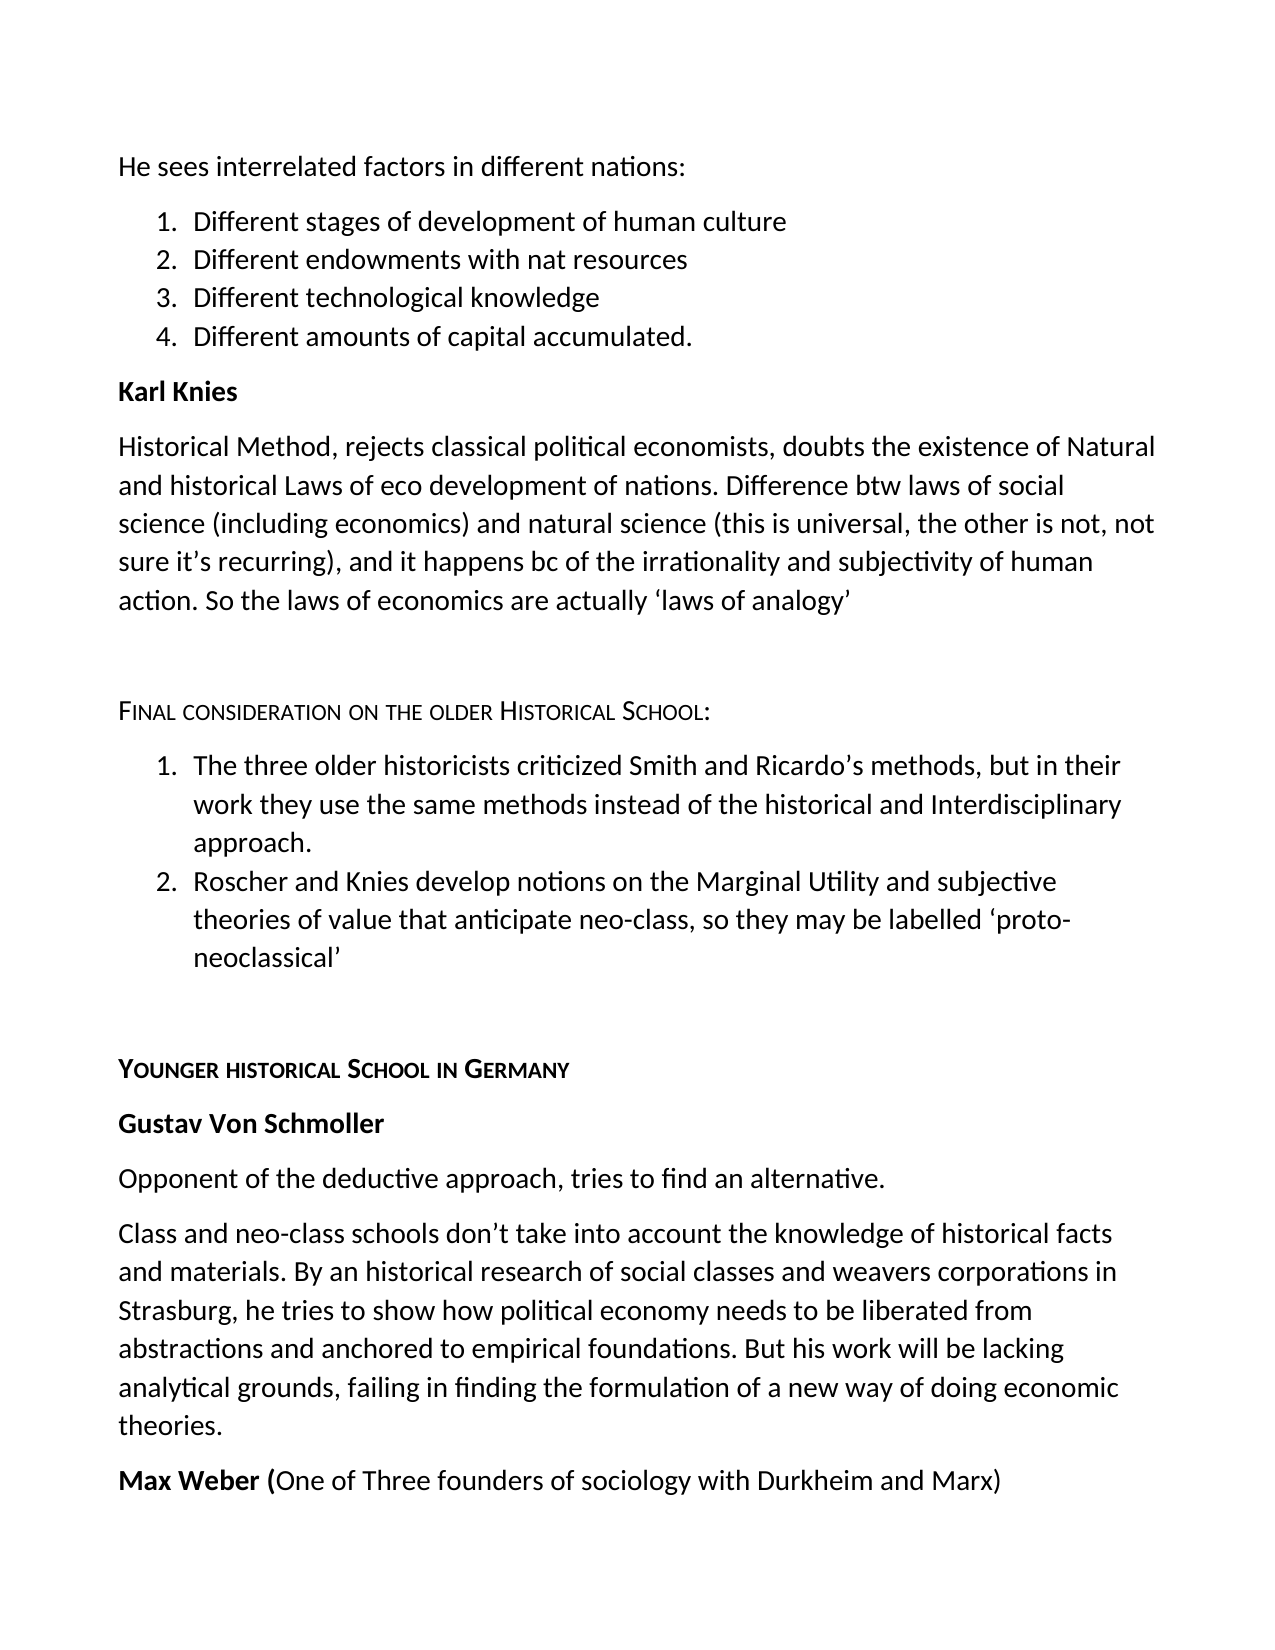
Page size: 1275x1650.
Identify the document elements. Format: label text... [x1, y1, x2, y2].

text He sees interrelated factors in different nations: [118, 148, 1157, 183]
text Karl Knies [118, 373, 1157, 409]
text Younger historical School in Germany [118, 1050, 1157, 1085]
text Max Weber (One of Three founders of sociology with Durkheim and Marx) [118, 1462, 1157, 1498]
text Class and neo-class schools don’t take into account the knowledge of historical facts and materials. By an historical research of social classes and weavers corporations in Strasburg, he tries to show how political economy needs to be liberated from abstractions and anchored to empirical foundations. But his work will be lacking analytical grounds, failing in finding the formulation of a new way of doing economic theories. [118, 1215, 1157, 1443]
list Different amounts of capital accumulated. [156, 318, 1157, 354]
list Roscher and Knies develop notions on the Marginal Utility and subjective theories of value that anticipate neo-class, so they may be labelled ‘proto-neoclassical’ [156, 863, 1157, 975]
list Different stages of development of human culture [156, 203, 1157, 238]
text Opponent of the deductive approach, tries to find an alternative. [118, 1160, 1157, 1196]
list Different technological knowledge [156, 279, 1157, 315]
text Final consideration on the older Historical School: [118, 692, 1157, 728]
text Gustav Von Schmoller [118, 1105, 1157, 1140]
text Historical Method, rejects classical political economists, doubts the existence of Natural and historical Laws of eco development of nations. Difference btw laws of social science (including economics) and natural science (this is universal, the other is not, not sure it’s recurring), and it happens bc of the irrationality and subjectivity of human action. So the laws of economics are actually ‘laws of analogy’ [118, 428, 1157, 618]
list Different endowments with nat resources [156, 241, 1157, 277]
list The three older historicists criticized Smith and Ricardo’s methods, but in their work they use the same methods instead of the historical and Interdisciplinary approach. [156, 747, 1157, 860]
